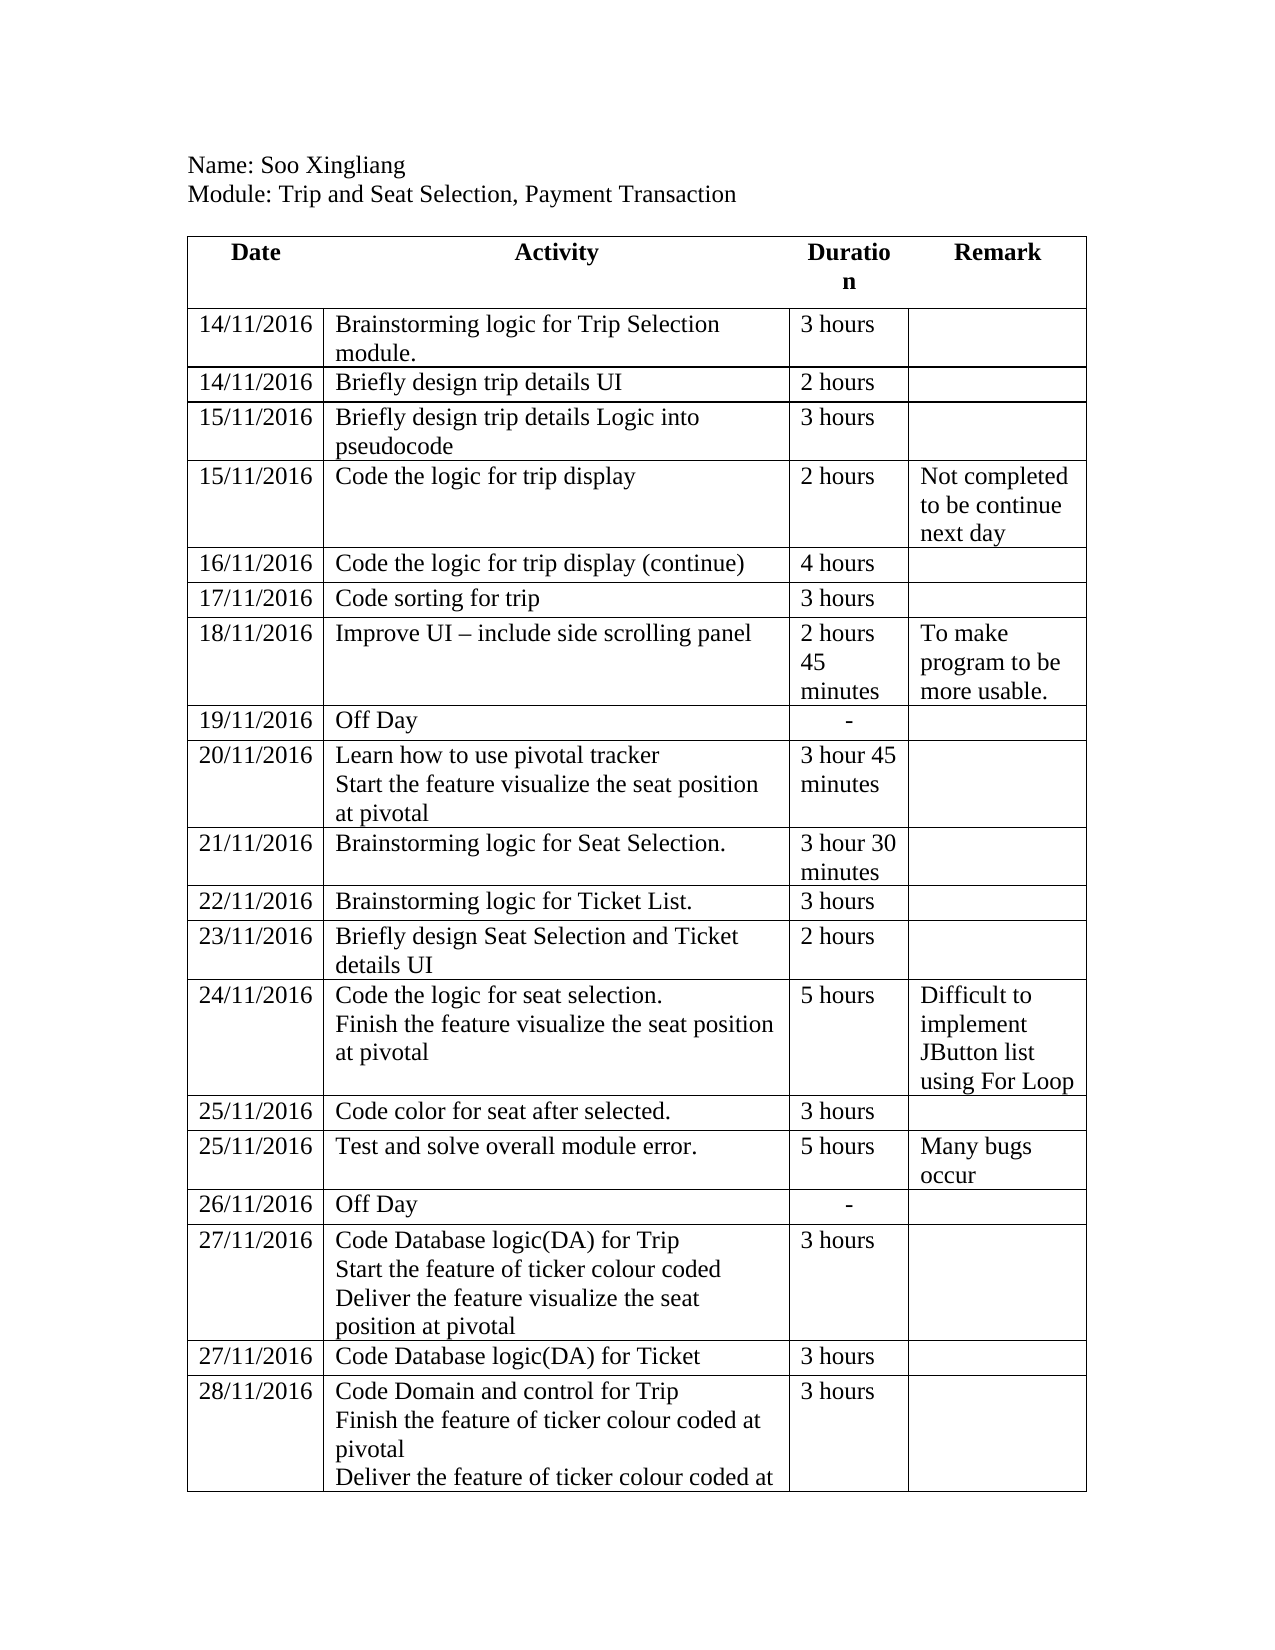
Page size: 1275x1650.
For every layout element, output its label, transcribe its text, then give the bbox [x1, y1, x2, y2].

table_cell [909, 706, 1086, 739]
table_cell 27/11/2016 [188, 1225, 323, 1340]
table_cell Code sorting for trip [324, 583, 789, 617]
table_cell 2 hours [790, 461, 908, 547]
table_cell 3 hours [790, 886, 908, 920]
table_cell Code the logic for trip display [324, 461, 789, 547]
table_cell [909, 1341, 1086, 1375]
table_cell Code Database logic(DA) for Ticket [324, 1341, 789, 1375]
table_cell Brainstorming logic for Ticket List. [324, 886, 789, 920]
table_cell 19/11/2016 [188, 706, 323, 739]
table_cell [909, 1096, 1086, 1130]
table_cell [909, 368, 1086, 401]
table_cell Not completed to be continue next day [909, 461, 1086, 547]
text Module: Trip and Seat Selection, Payment Transaction [187, 179, 1087, 207]
table_cell Briefly design trip details Logic into pseudocode [324, 403, 789, 460]
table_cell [324, 1376, 789, 1491]
table_cell [909, 548, 1086, 582]
table_cell [909, 1190, 1086, 1224]
table_cell Code the logic for seat selection. Finish the feature visualize the seat position at pivotal [324, 980, 789, 1095]
table_cell Many bugs occur [909, 1131, 1086, 1188]
table_cell 3 hours [790, 1376, 908, 1491]
table_cell 3 hours [790, 309, 908, 366]
table_cell Difficult to implement JButton list using For Loop [909, 980, 1086, 1095]
table_cell - [790, 1190, 908, 1224]
table_cell 23/11/2016 [188, 921, 323, 979]
table_cell [909, 886, 1086, 920]
table_cell - [790, 706, 908, 739]
table_cell Brainstorming logic for Seat Selection. [324, 828, 789, 885]
text Name: Soo Xingliang [187, 150, 1087, 179]
table_cell 17/11/2016 [188, 583, 323, 617]
table_cell 16/11/2016 [188, 548, 323, 582]
table_cell 14/11/2016 [188, 309, 323, 366]
table_cell 5 hours [790, 1131, 908, 1188]
table_cell [909, 921, 1086, 979]
table_cell Brainstorming logic for Trip Selection module. [324, 309, 789, 366]
table_cell 2 hours 45 minutes [790, 618, 908, 704]
table_cell Test and solve overall module error. [324, 1131, 789, 1188]
table_cell Briefly design Seat Selection and Ticket details UI [324, 921, 789, 979]
table_cell [909, 1225, 1086, 1340]
table_cell 3 hours [790, 1341, 908, 1375]
table_header Duration [789, 237, 909, 308]
table_cell 2 hours [790, 368, 908, 401]
table_header Date [188, 237, 324, 308]
table_cell 5 hours [790, 980, 908, 1095]
table_cell 3 hour 45 minutes [790, 741, 908, 827]
table_cell 3 hours [790, 403, 908, 460]
table_cell Off Day [324, 1190, 789, 1224]
table_cell Briefly design trip details UI [324, 368, 789, 401]
table_cell 2 hours [790, 921, 908, 979]
table_cell Off Day [324, 706, 789, 739]
table_cell 20/11/2016 [188, 741, 323, 827]
table_cell Learn how to use pivotal tracker Start the feature visualize the seat position at pivotal [324, 741, 789, 827]
table_cell [909, 583, 1086, 617]
table_cell 27/11/2016 [188, 1341, 323, 1375]
table_cell [909, 741, 1086, 827]
table_cell 3 hour 30 minutes [790, 828, 908, 885]
table_cell 28/11/2016 [188, 1376, 323, 1491]
table_cell [909, 309, 1086, 366]
table_cell [909, 403, 1086, 460]
table_cell 25/11/2016 [188, 1096, 323, 1130]
table_cell 25/11/2016 [188, 1131, 323, 1188]
table_cell [909, 1376, 1086, 1491]
table_cell Improve UI – include side scrolling panel [324, 618, 789, 704]
table_cell 3 hours [790, 1096, 908, 1130]
table_cell Code Database logic(DA) for Trip Start the feature of ticker colour coded Deliver the feature visualize the seat position at pivotal [324, 1225, 789, 1340]
table_header Remark [909, 237, 1086, 308]
table_cell 14/11/2016 [188, 368, 323, 401]
table_cell To make program to be more usable. [909, 618, 1086, 704]
table_cell 24/11/2016 [188, 980, 323, 1095]
table_cell 15/11/2016 [188, 461, 323, 547]
table_cell 18/11/2016 [188, 618, 323, 704]
table_header Activity [324, 237, 789, 308]
table_cell 15/11/2016 [188, 403, 323, 460]
table_cell 22/11/2016 [188, 886, 323, 920]
table_cell Code the logic for trip display (continue) [324, 548, 789, 582]
table_cell 4 hours [790, 548, 908, 582]
table_cell 21/11/2016 [188, 828, 323, 885]
table_cell Code color for seat after selected. [324, 1096, 789, 1130]
table_cell 3 hours [790, 1225, 908, 1340]
table_cell 26/11/2016 [188, 1190, 323, 1224]
table_cell 3 hours [790, 583, 908, 617]
table_cell [909, 828, 1086, 885]
